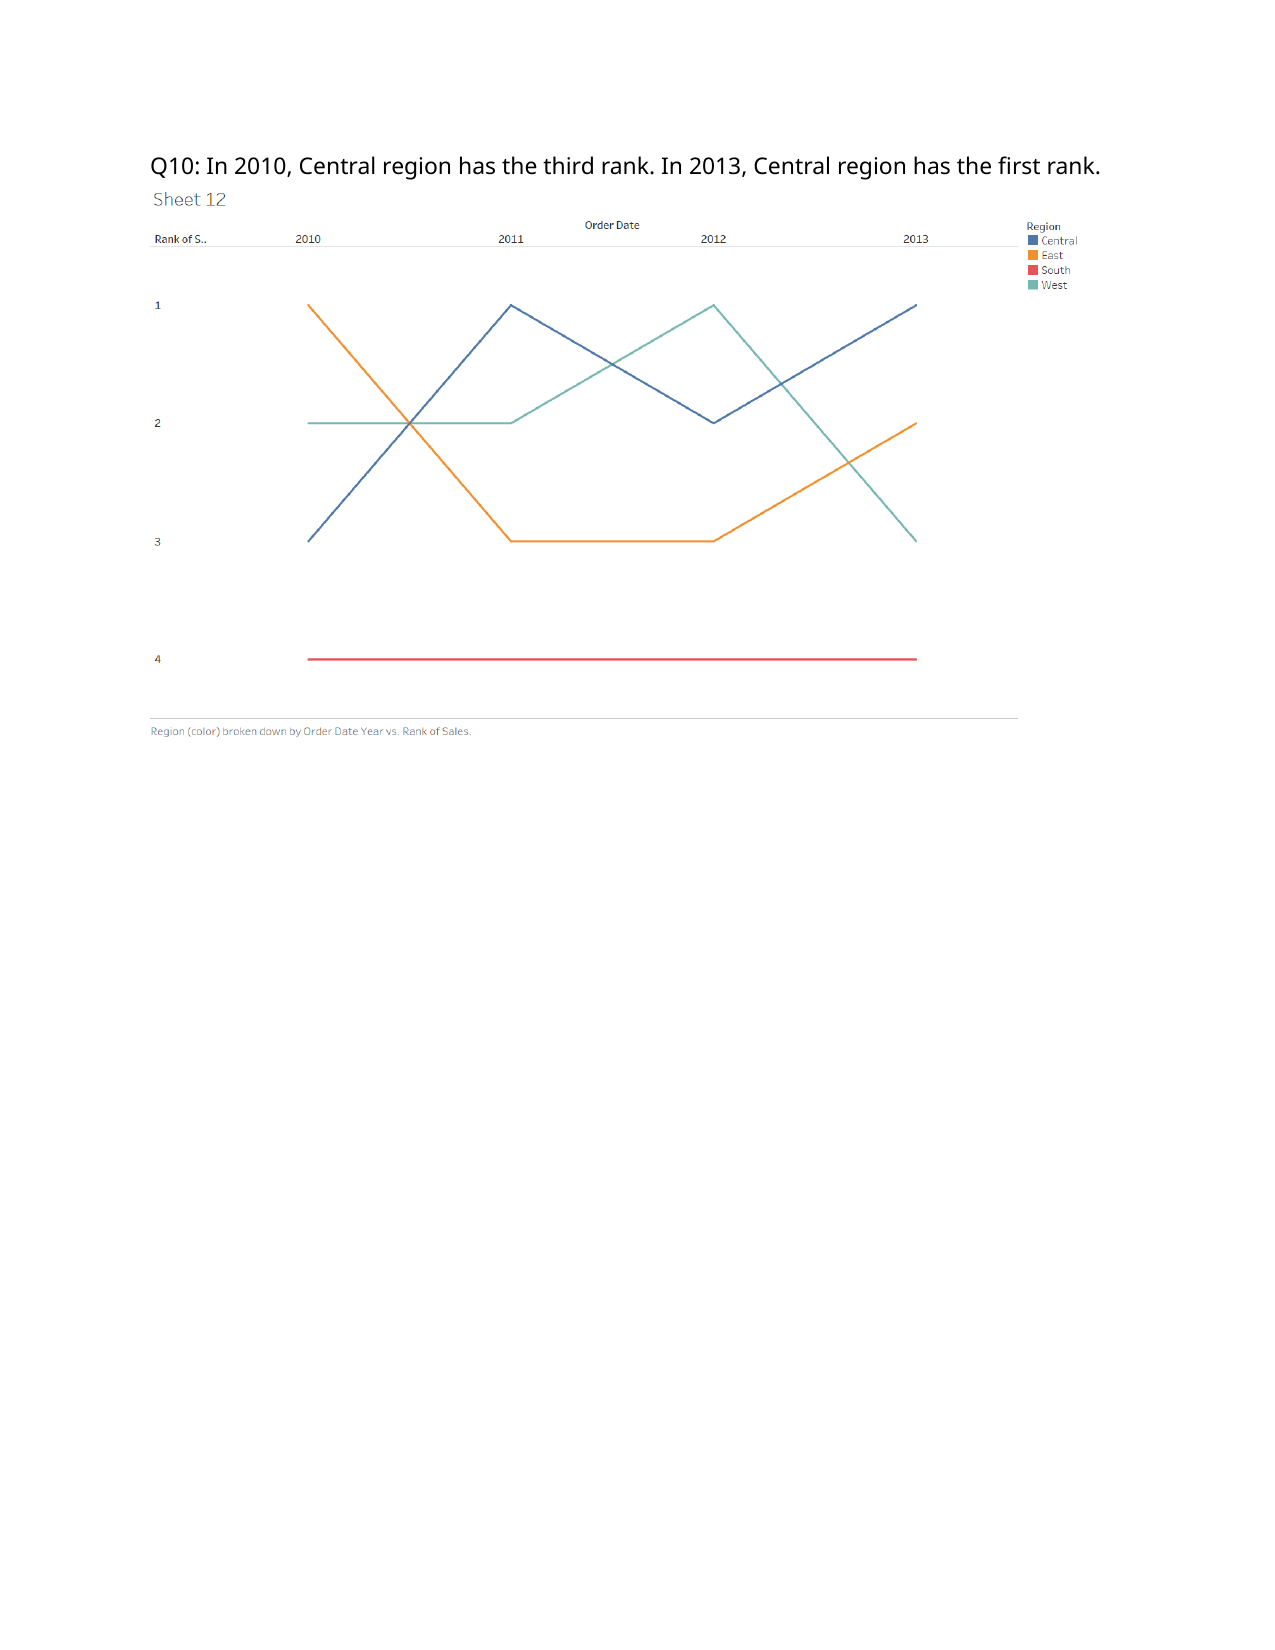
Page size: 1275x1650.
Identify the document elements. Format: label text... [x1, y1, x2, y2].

picture [150, 182, 1124, 739]
